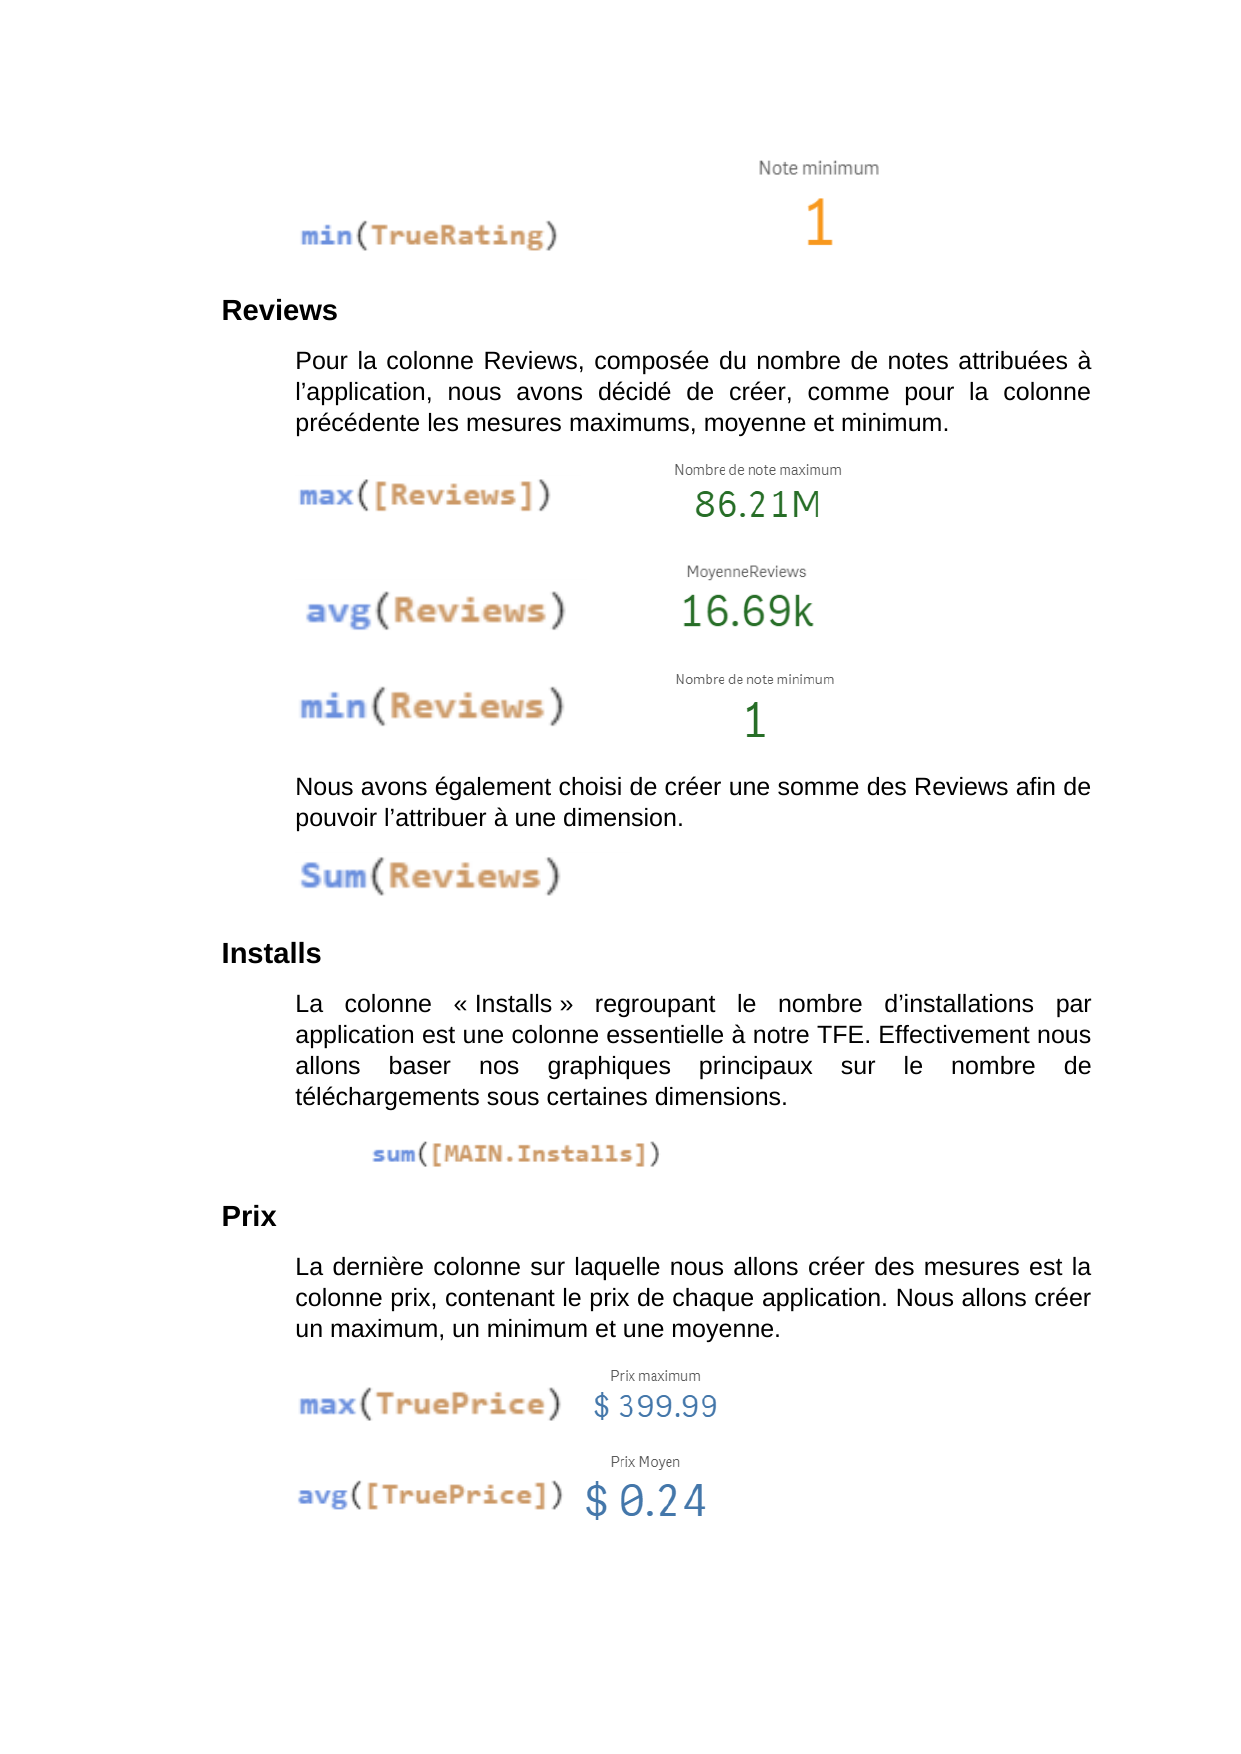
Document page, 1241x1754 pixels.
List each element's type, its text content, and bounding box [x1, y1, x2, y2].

picture [295, 673, 607, 754]
text Pour la colonne Reviews, composée du nombre de notes attribuées à l’application, nous avons décidé de créer, comme pour la colonne précédente les mesures maximums, moyenne et minimum. [295, 346, 1093, 436]
picture [295, 851, 632, 918]
picture [295, 474, 581, 534]
picture [368, 1130, 672, 1180]
picture [580, 1361, 729, 1436]
picture [663, 455, 849, 534]
text La colonne « Installs » regroupant le nombre d’installations par application est une colonne essentielle à notre TFE. Effectivement nous allons baser nos graphiques principaux sur le nombre de téléchargements sous certaines dimensions. [295, 989, 1093, 1111]
picture [737, 147, 904, 274]
text Reviews [148, 293, 1093, 326]
picture [295, 210, 564, 274]
picture [295, 1380, 575, 1436]
picture [575, 1454, 716, 1534]
text Nous avons également choisi de créer une somme des Reviews afin de pouvoir l’attribuer à une dimension. [295, 772, 1093, 832]
picture [295, 578, 588, 645]
text Prix [148, 1199, 1093, 1232]
picture [295, 1474, 570, 1534]
text La dernière colonne sur laquelle nous allons créer des mesures est la colonne prix, contenant le prix de chaque application. Nous allons créer un maximum, un minimum et une moyenne. [295, 1252, 1093, 1342]
picture [663, 663, 844, 754]
picture [663, 552, 828, 645]
text Installs [148, 936, 1093, 970]
